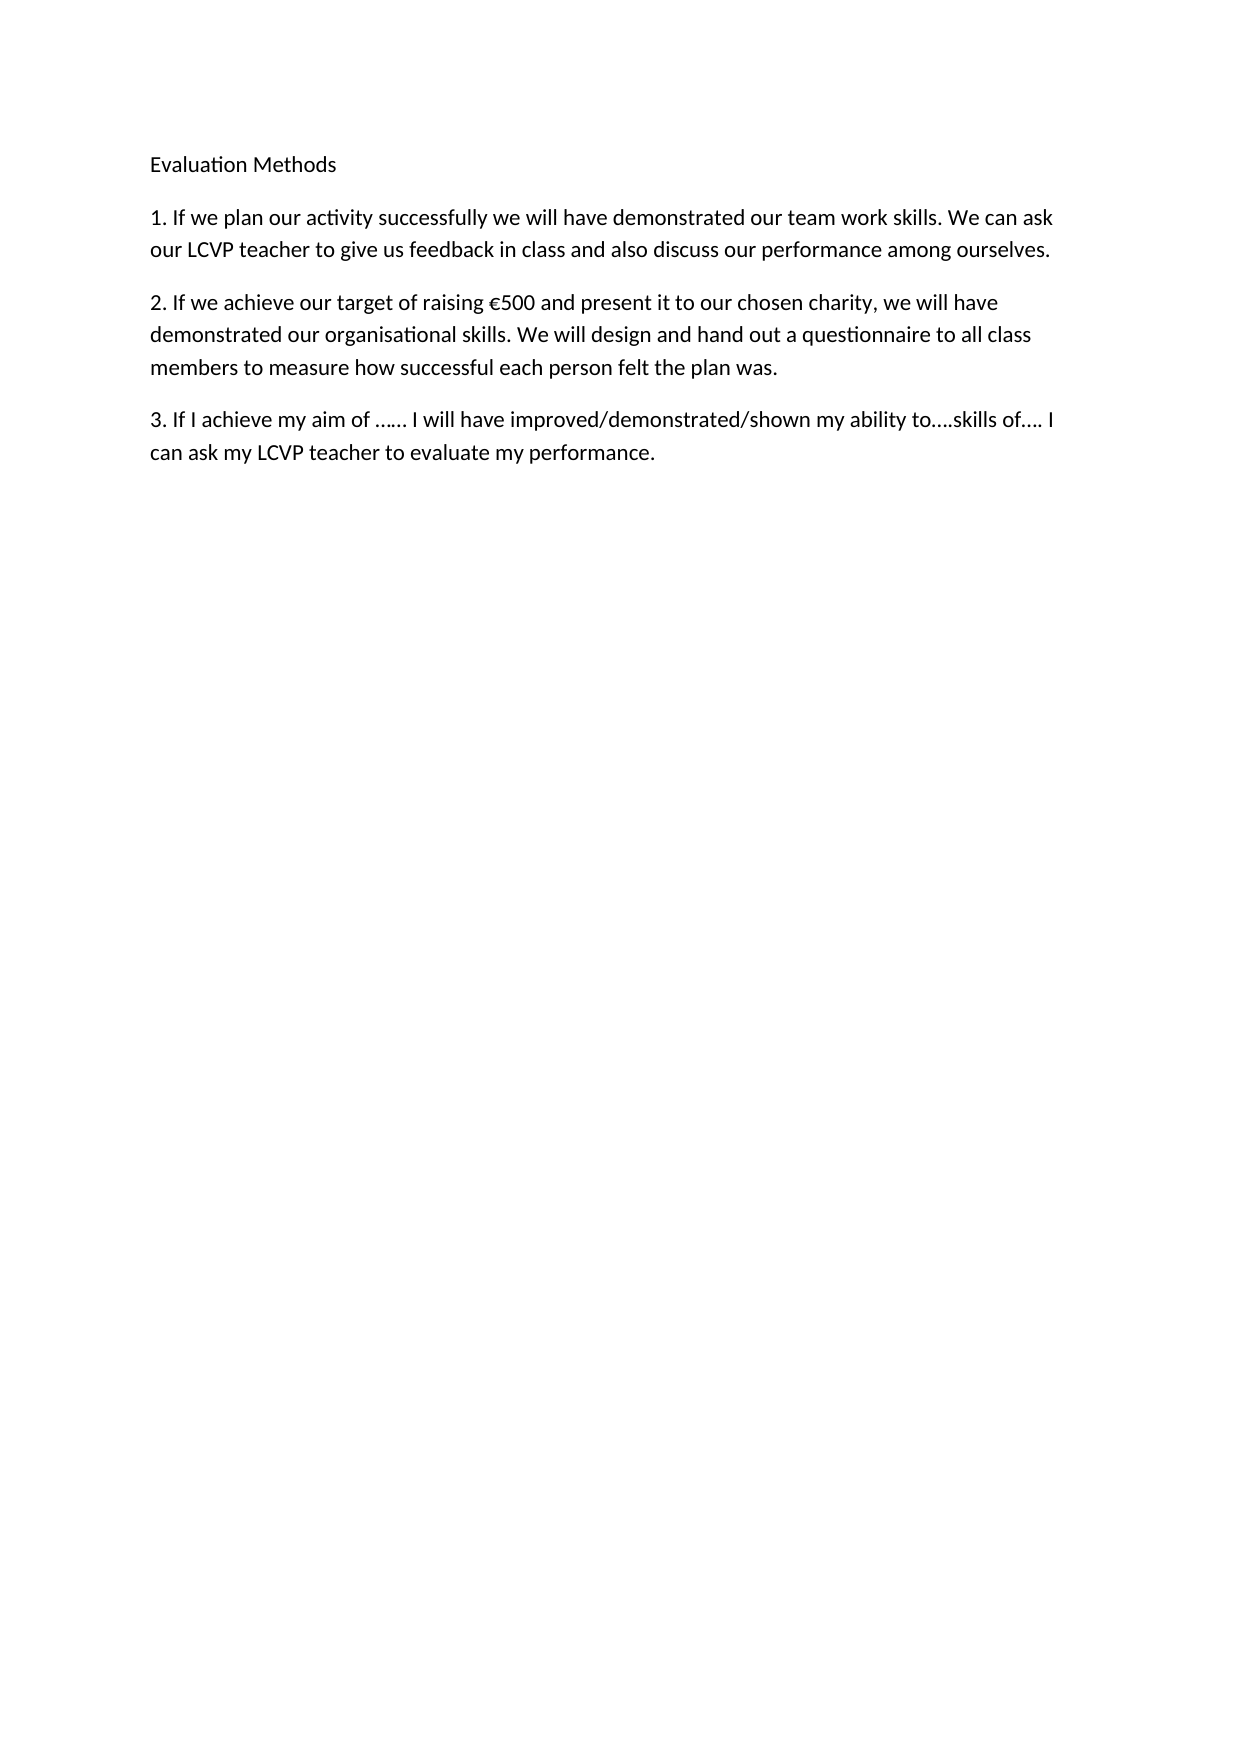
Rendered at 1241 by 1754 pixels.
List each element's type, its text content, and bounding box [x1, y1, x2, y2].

text 2. If we achieve our target of raising €500 and present it to our chosen charity, we will have demonstrated our organisational skills. We will design and hand out a questionnaire to all class members to measure how successful each person felt the plan was. [150, 288, 1090, 381]
text 1. If we plan our activity successfully we will have demonstrated our team work skills. We can ask our LCVP teacher to give us feedback in class and also discuss our performance among ourselves. [150, 203, 1090, 263]
text Evaluation Methods [150, 150, 1090, 178]
text 3. If I achieve my aim of …… I will have improved/demonstrated/shown my ability to….skills of…. I can ask my LCVP teacher to evaluate my performance. [150, 406, 1090, 466]
